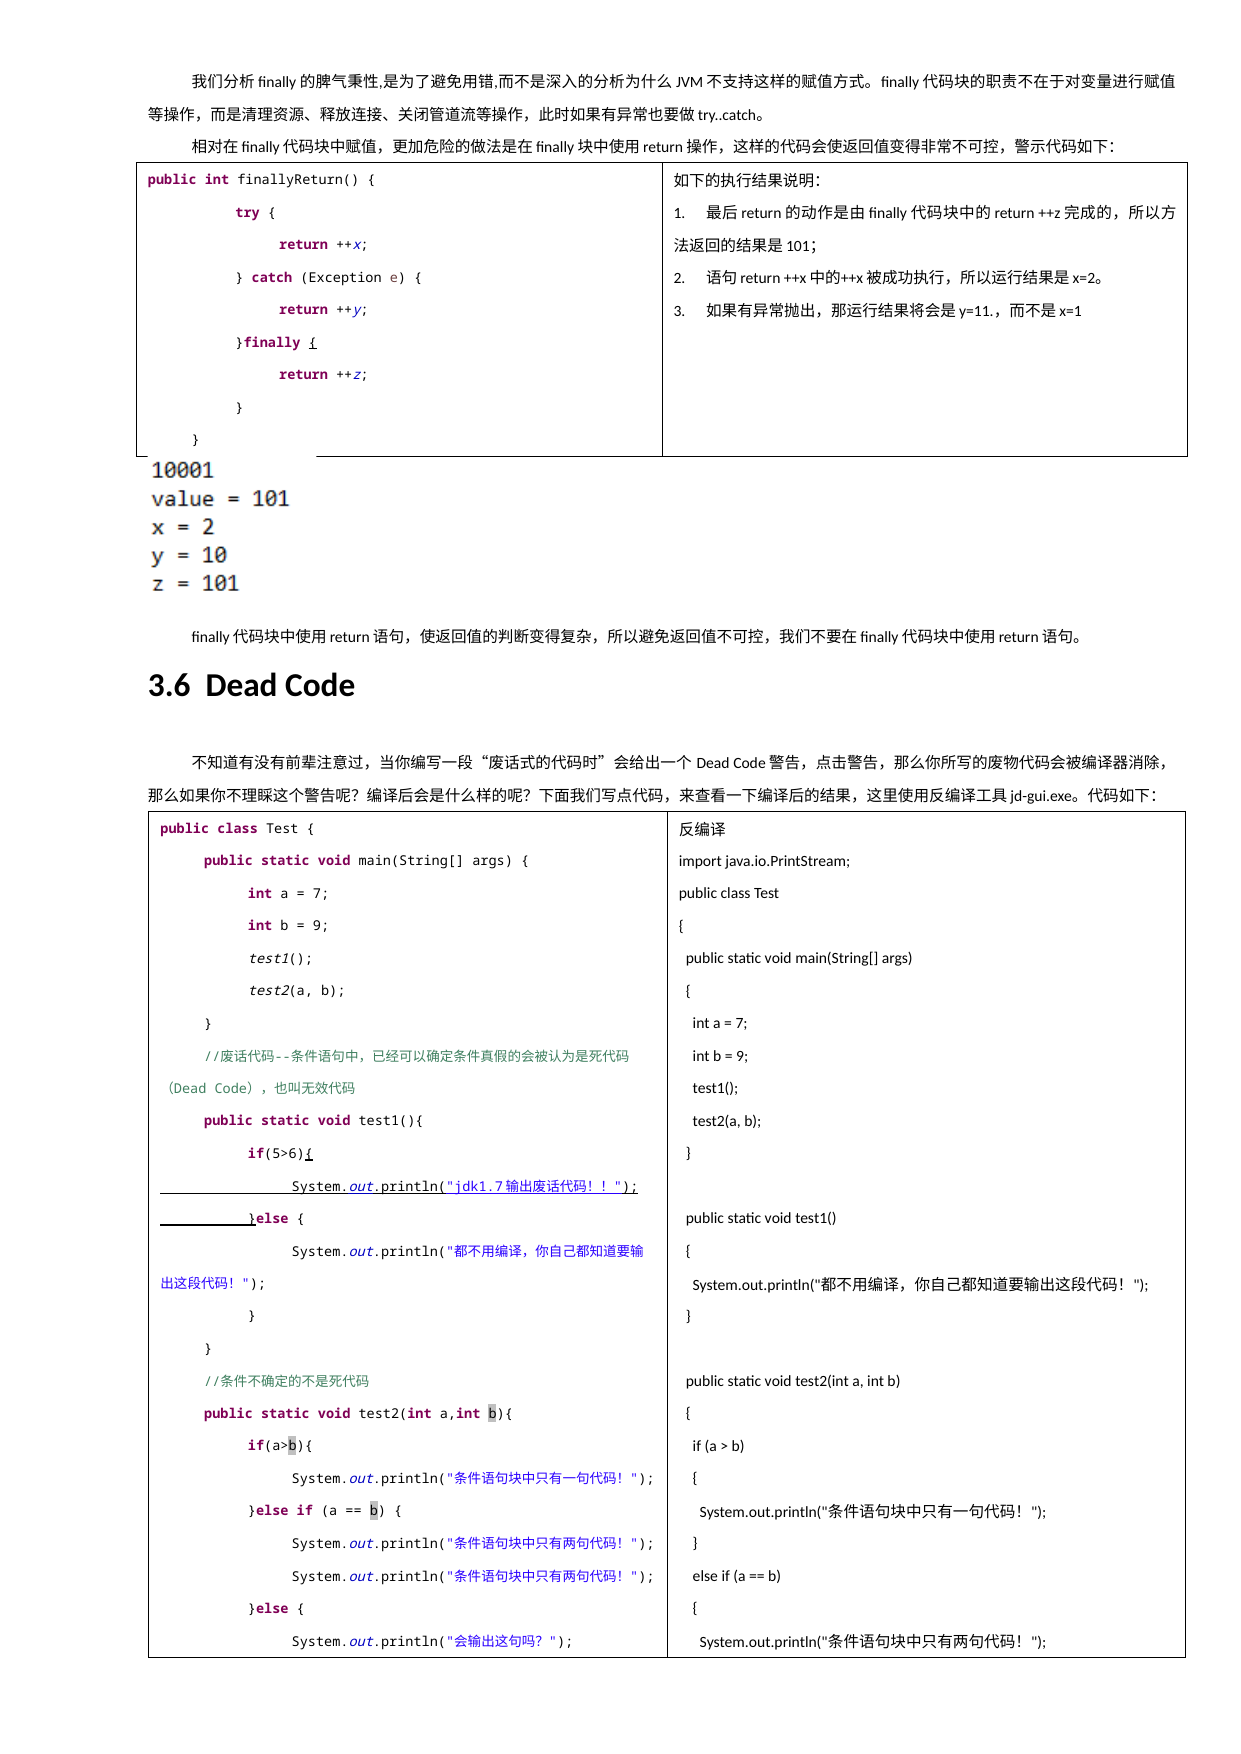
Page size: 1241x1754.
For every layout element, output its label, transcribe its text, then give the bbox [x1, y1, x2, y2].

picture [147, 456, 317, 602]
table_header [149, 812, 667, 1657]
text 相对在finally代码块中赋值，更加危险的做法是在finally块中使用return操作，这样的代码会使返回值变得非常不可控，警示代码如下： [148, 129, 1176, 162]
text 不知道有没有前辈注意过，当你编写一段“废话式的代码时”会给出一个Dead Code警告，点击警告，那么你所写的废物代码会被编译器消除，那么如果你不理睬这个警告呢？编译后会是什么样的呢？下面我们写点代码，来查看一下编译后的结果，这里使用反编译工具jd-gui.exe。代码如下： [148, 746, 1176, 811]
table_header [668, 812, 1185, 1657]
table_header 如下的执行结果说明： 最后return的动作是由finally代码块中的return ++z完成的，所以方法返回的结果是101； 语句return ++x中的++x被成功执行，所以运行结果是x=2。 如果有异常抛出，那运行结果将会是y=11.，而不是x=1 [663, 163, 1187, 456]
text 我们分析finally的脾气秉性,是为了避免用错,而不是深入的分析为什么JVM不支持这样的赋值方式。finally代码块的职责不在于对变量进行赋值等操作，而是清理资源、释放连接、关闭管道流等操作，此时如果有异常也要做try..catch。 [148, 64, 1176, 129]
subtitle 3.6 Dead Code [148, 652, 1176, 717]
table_header public int finallyReturn() { try { return ++x; } catch (Exception e) { return ++y; }finally { return ++z; } } [137, 163, 662, 456]
text finally代码块中使用return语句，使返回值的判断变得复杂，所以避免返回值不可控，我们不要在finally代码块中使用return语句。 [148, 619, 1176, 652]
